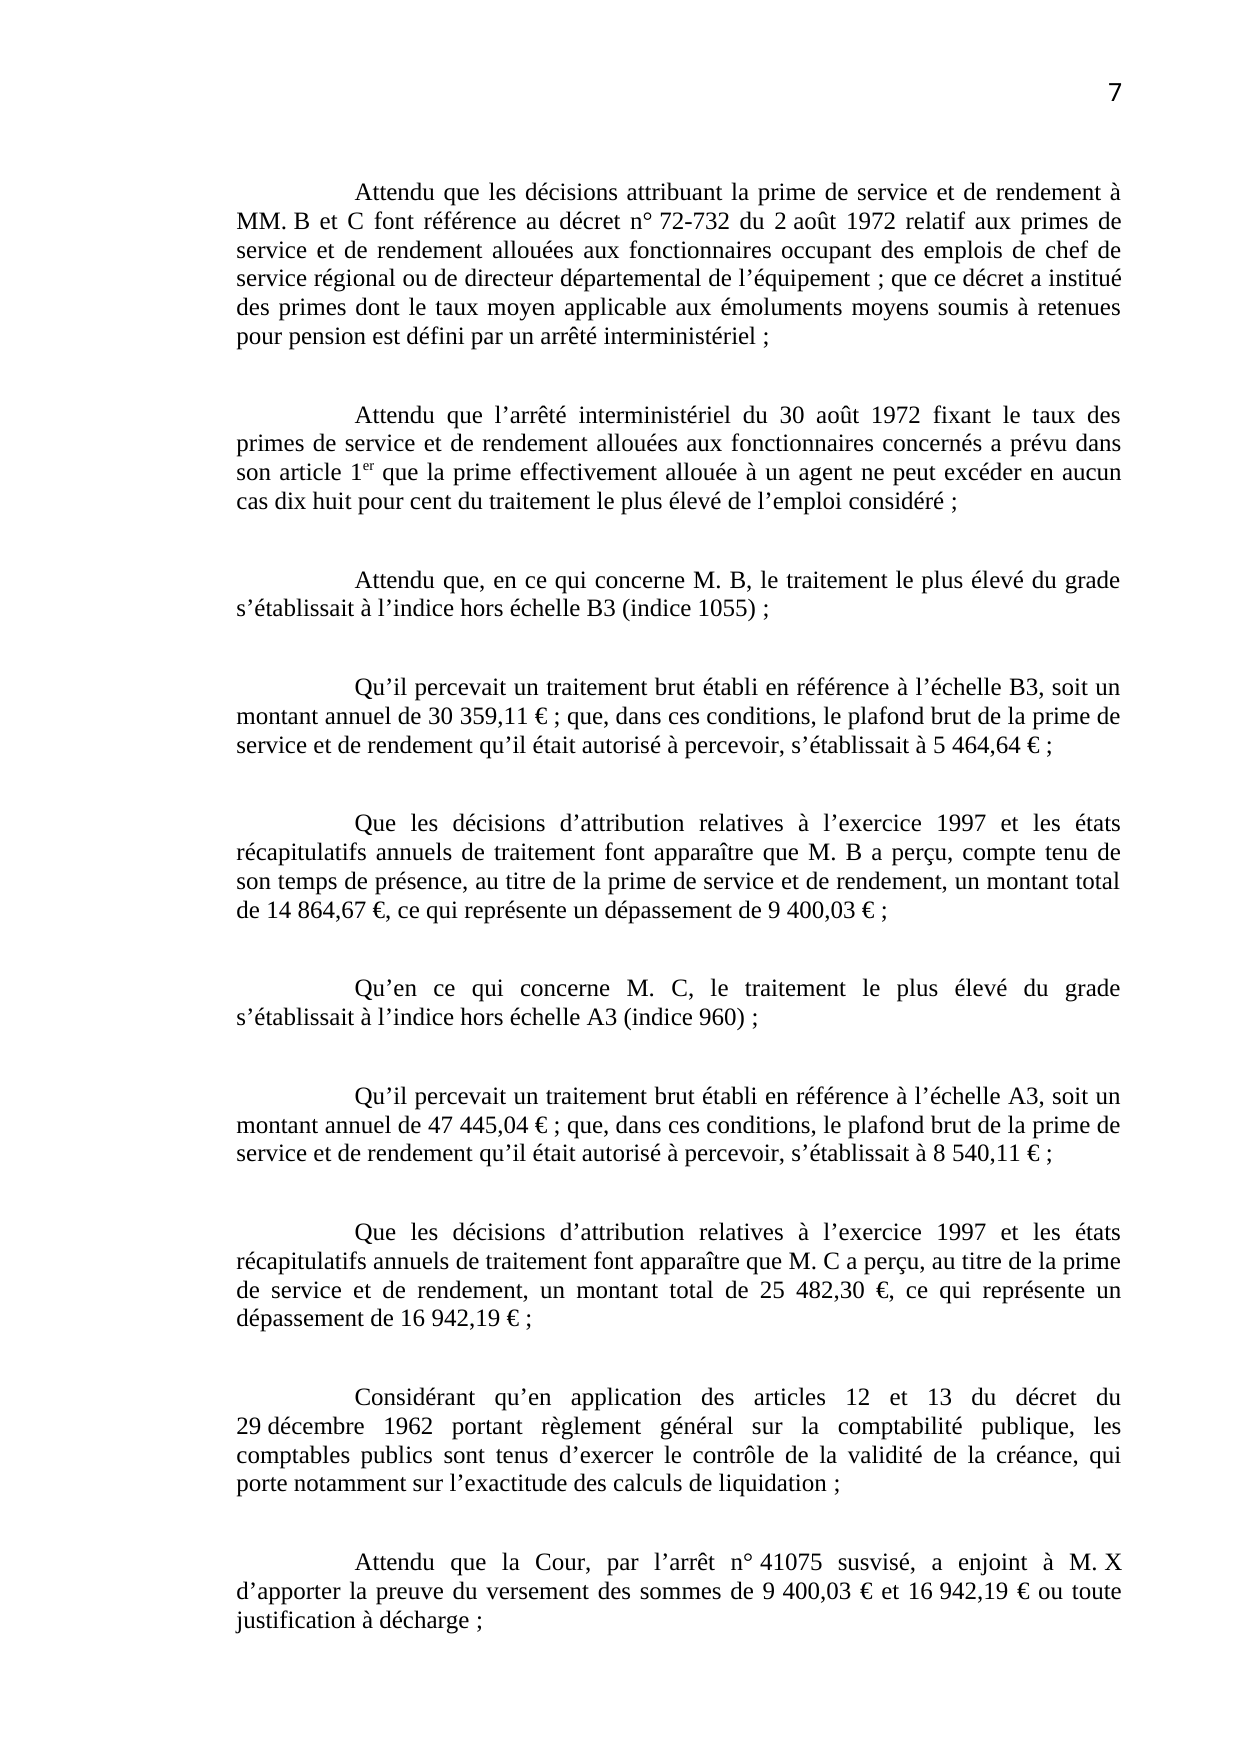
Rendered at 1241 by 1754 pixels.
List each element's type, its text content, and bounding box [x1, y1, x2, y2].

text Que les décisions d’attribution relatives à l’exercice 1997 et les états récapitulatifs annuels de traitement font apparaître que M. C a perçu, au titre de la prime de service et de rendement, un montant total de 25 482,30 €, ce qui représente un dépassement de 16 942,19 € ; [236, 1217, 1122, 1332]
text Considérant qu’en application des articles 12 et 13 du décret du 29 décembre 1962 portant règlement général sur la comptabilité publique, les comptables publics sont tenus d’exercer le contrôle de la validité de la créance, qui porte notamment sur l’exactitude des calculs de liquidation ; [236, 1382, 1122, 1497]
text Que les décisions d’attribution relatives à l’exercice 1997 et les états récapitulatifs annuels de traitement font apparaître que M. B a perçu, compte tenu de son temps de présence, au titre de la prime de service et de rendement, un montant total de 14 864,67 €, ce qui représente un dépassement de 9 400,03 € ; [236, 808, 1122, 923]
text Attendu que l’arrêté interministériel du 30 août 1972 fixant le taux des primes de service et de rendement allouées aux fonctionnaires concernés a prévu dans son article 1er que la prime effectivement allouée à un agent ne peut excéder en aucun cas dix huit pour cent du traitement le plus élevé de l’emploi considéré ; [236, 400, 1122, 515]
text Attendu que, en ce qui concerne M. B, le traitement le plus élevé du grade s’établissait à l’indice hors échelle B3 (indice 1055) ; [236, 565, 1122, 622]
text Attendu que les décisions attribuant la prime de service et de rendement à MM. B et C font référence au décret n° 72-732 du 2 août 1972 relatif aux primes de service et de rendement allouées aux fonctionnaires occupant des emplois de chef de service régional ou de directeur départemental de l’équipement ; que ce décret a institué des primes dont le taux moyen applicable aux émoluments moyens soumis à retenues pour pension est défini par un arrêté interministériel ; [236, 177, 1122, 350]
text Qu’il percevait un traitement brut établi en référence à l’échelle B3, soit un montant annuel de 30 359,11 € ; que, dans ces conditions, le plafond brut de la prime de service et de rendement qu’il était autorisé à percevoir, s’établissait à 5 464,64 € ; [236, 672, 1122, 758]
text Qu’il percevait un traitement brut établi en référence à l’échelle A3, soit un montant annuel de 47 445,04 € ; que, dans ces conditions, le plafond brut de la prime de service et de rendement qu’il était autorisé à percevoir, s’établissait à 8 540,11 € ; [236, 1081, 1122, 1167]
text Attendu que la Cour, par l’arrêt n° 41075 susvisé, a enjoint à M. X d’apporter la preuve du versement des sommes de 9 400,03 € et 16 942,19 € ou toute justification à décharge ; [236, 1547, 1122, 1633]
text Qu’en ce qui concerne M. C, le traitement le plus élevé du grade s’établissait à l’indice hors échelle A3 (indice 960) ; [236, 973, 1122, 1031]
